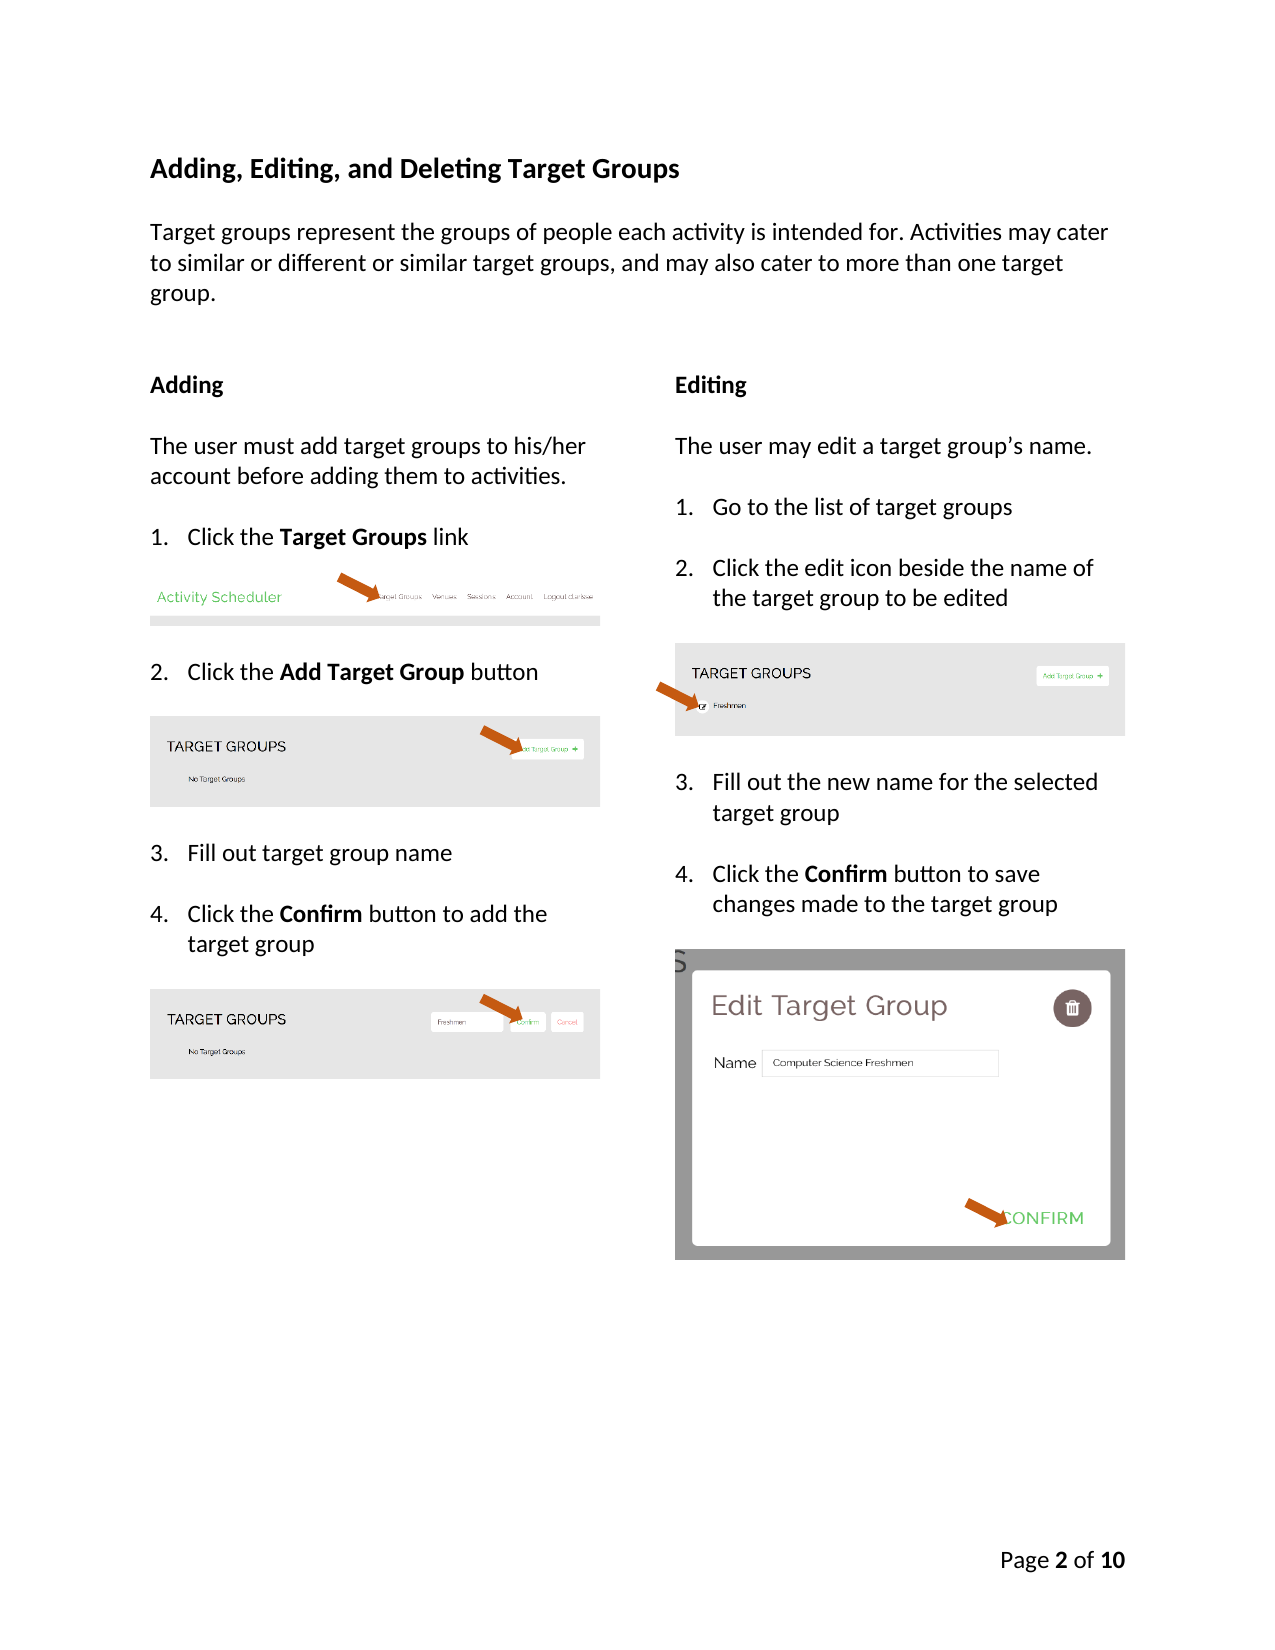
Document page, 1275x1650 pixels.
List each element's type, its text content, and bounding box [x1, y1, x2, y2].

text The user must add target groups to his/her account before adding them to activities. [150, 430, 600, 491]
list Click the Confirm button to save changes made to the target group [675, 858, 1125, 919]
list Fill out target group name [150, 837, 600, 867]
list Click the Confirm button to add the target group [150, 898, 600, 959]
picture [675, 643, 1125, 736]
picture [150, 989, 600, 1079]
list Click the Add Target Group button [150, 656, 600, 686]
picture [150, 716, 600, 807]
text Target groups represent the groups of people each activity is intended for. Activities may cater to similar or different or similar target groups, and may also cater to more than one target group. [150, 216, 1125, 308]
list Click the edit icon beside the name of the target group to be edited [675, 552, 1125, 613]
list Fill out the new name for the selected target group [675, 766, 1125, 827]
text Adding [150, 369, 600, 399]
text Editing [675, 369, 1125, 399]
text The user may edit a target group’s name. [675, 430, 1125, 460]
list Go to the list of target groups [675, 491, 1125, 521]
picture [675, 949, 1125, 1260]
list Click the Target Groups link [150, 521, 600, 552]
picture [150, 582, 600, 626]
text Adding, Editing, and Deleting Target Groups [150, 150, 1125, 186]
